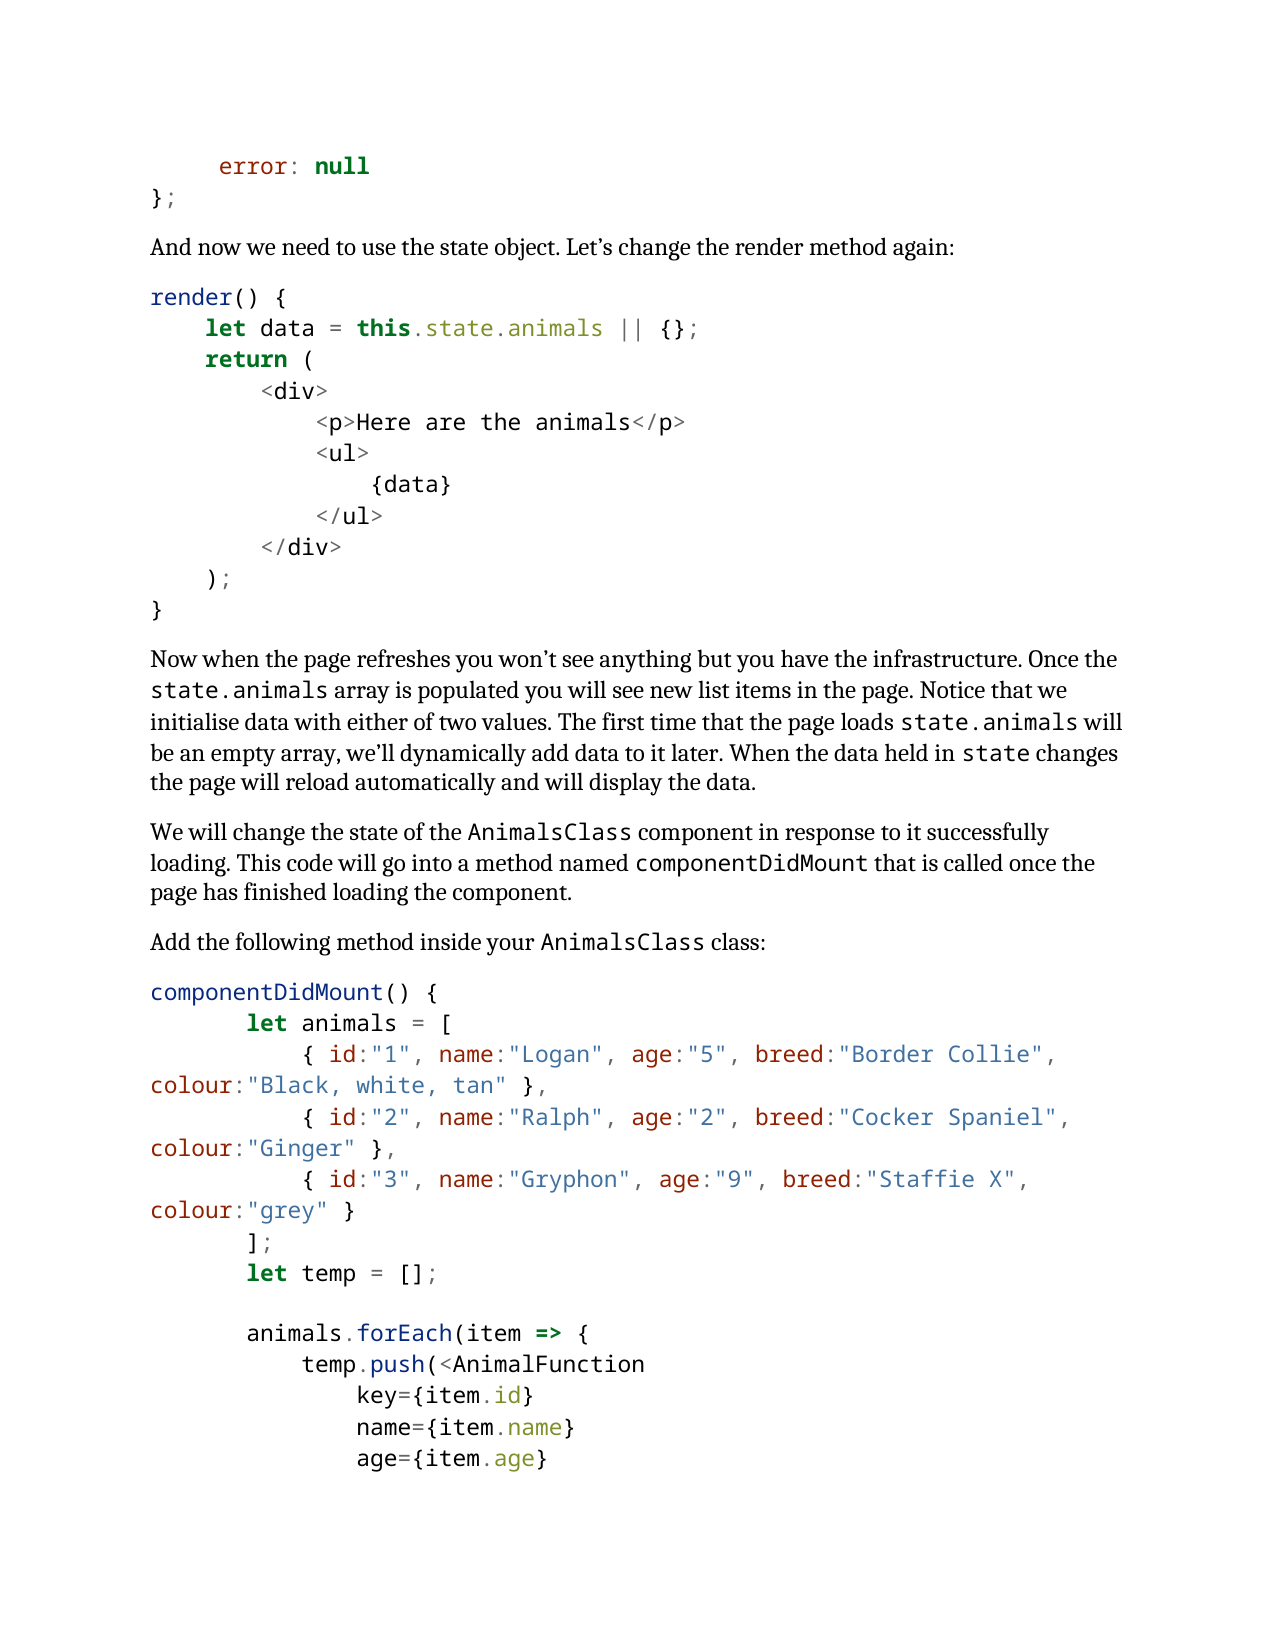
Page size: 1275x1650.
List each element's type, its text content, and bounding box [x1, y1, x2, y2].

text render() { let data = this.state.animals || {}; return ( <div> <p>Here are the animals</p> <ul> {data} </ul> </div> ); } [150, 281, 1125, 624]
text Add the following method inside your AnimalsClass class: [150, 925, 1125, 957]
text We will change the state of the AnimalsClass component in response to it successfully loading. This code will go into a method named componentDidMount that is called once the page has finished loading the component. [150, 815, 1125, 907]
text And now we need to use the state object. Let’s change the render method again: [150, 233, 1125, 262]
text Now when the page refreshes you won’t see anything but you have the infrastructure. Once the state.animals array is populated you will see new list items in the page. Notice that we initialise data with either of two values. The first time that the page loads state.animals will be an empty array, we’ll dynamically add data to it later. When the data held in state changes the page will reload automatically and will display the data. [150, 645, 1125, 797]
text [150, 975, 1125, 1473]
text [150, 150, 1125, 212]
